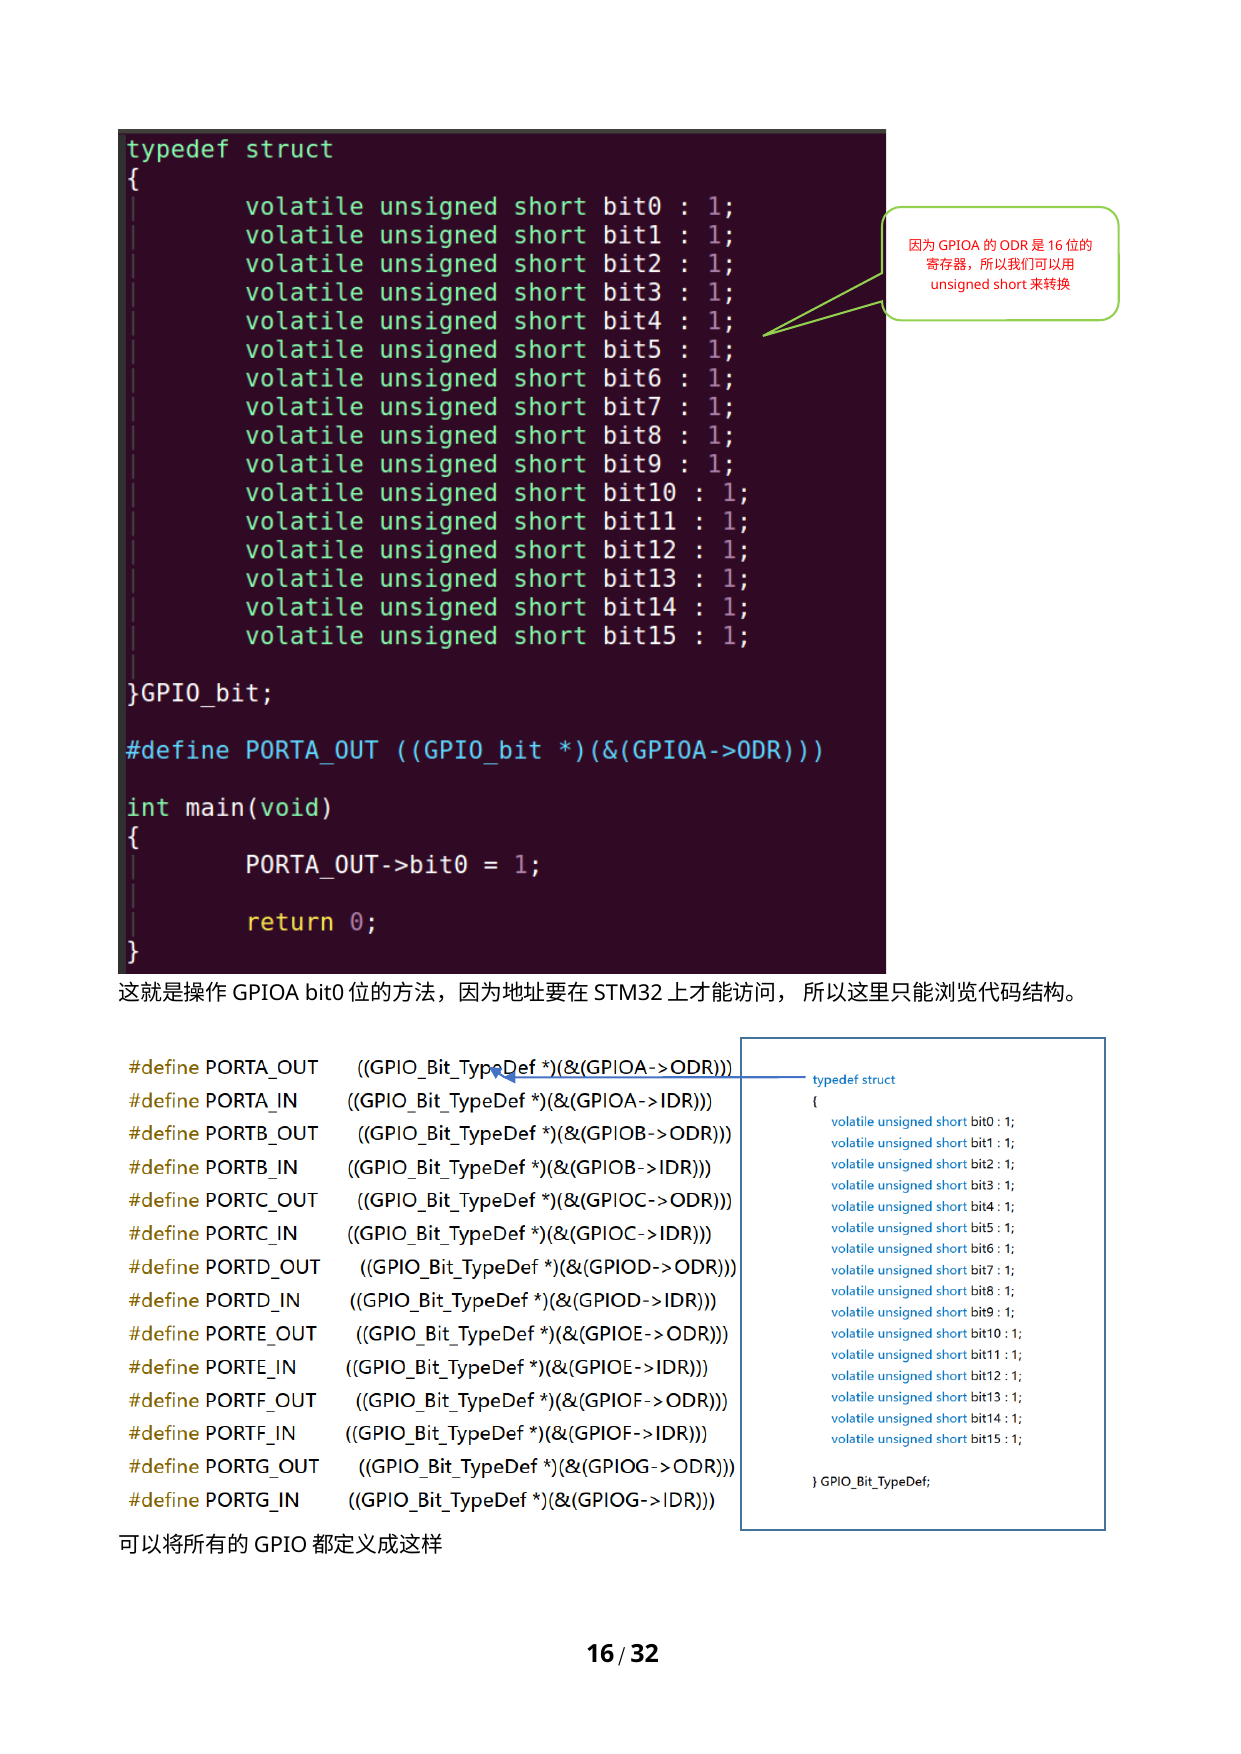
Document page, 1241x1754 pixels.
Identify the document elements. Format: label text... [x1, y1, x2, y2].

text 这就是操作GPIOA bit0位的方法，因为地址要在STM32上才能访问， 所以这里只能浏览代码结构。 [118, 974, 1122, 1007]
picture [781, 217, 887, 329]
picture [118, 129, 887, 974]
picture [742, 1079, 751, 1518]
picture [801, 1073, 1046, 1494]
picture [742, 1047, 751, 1076]
picture [118, 1047, 740, 1518]
text 可以将所有的GPIO都定义成这样 [118, 1527, 1122, 1559]
